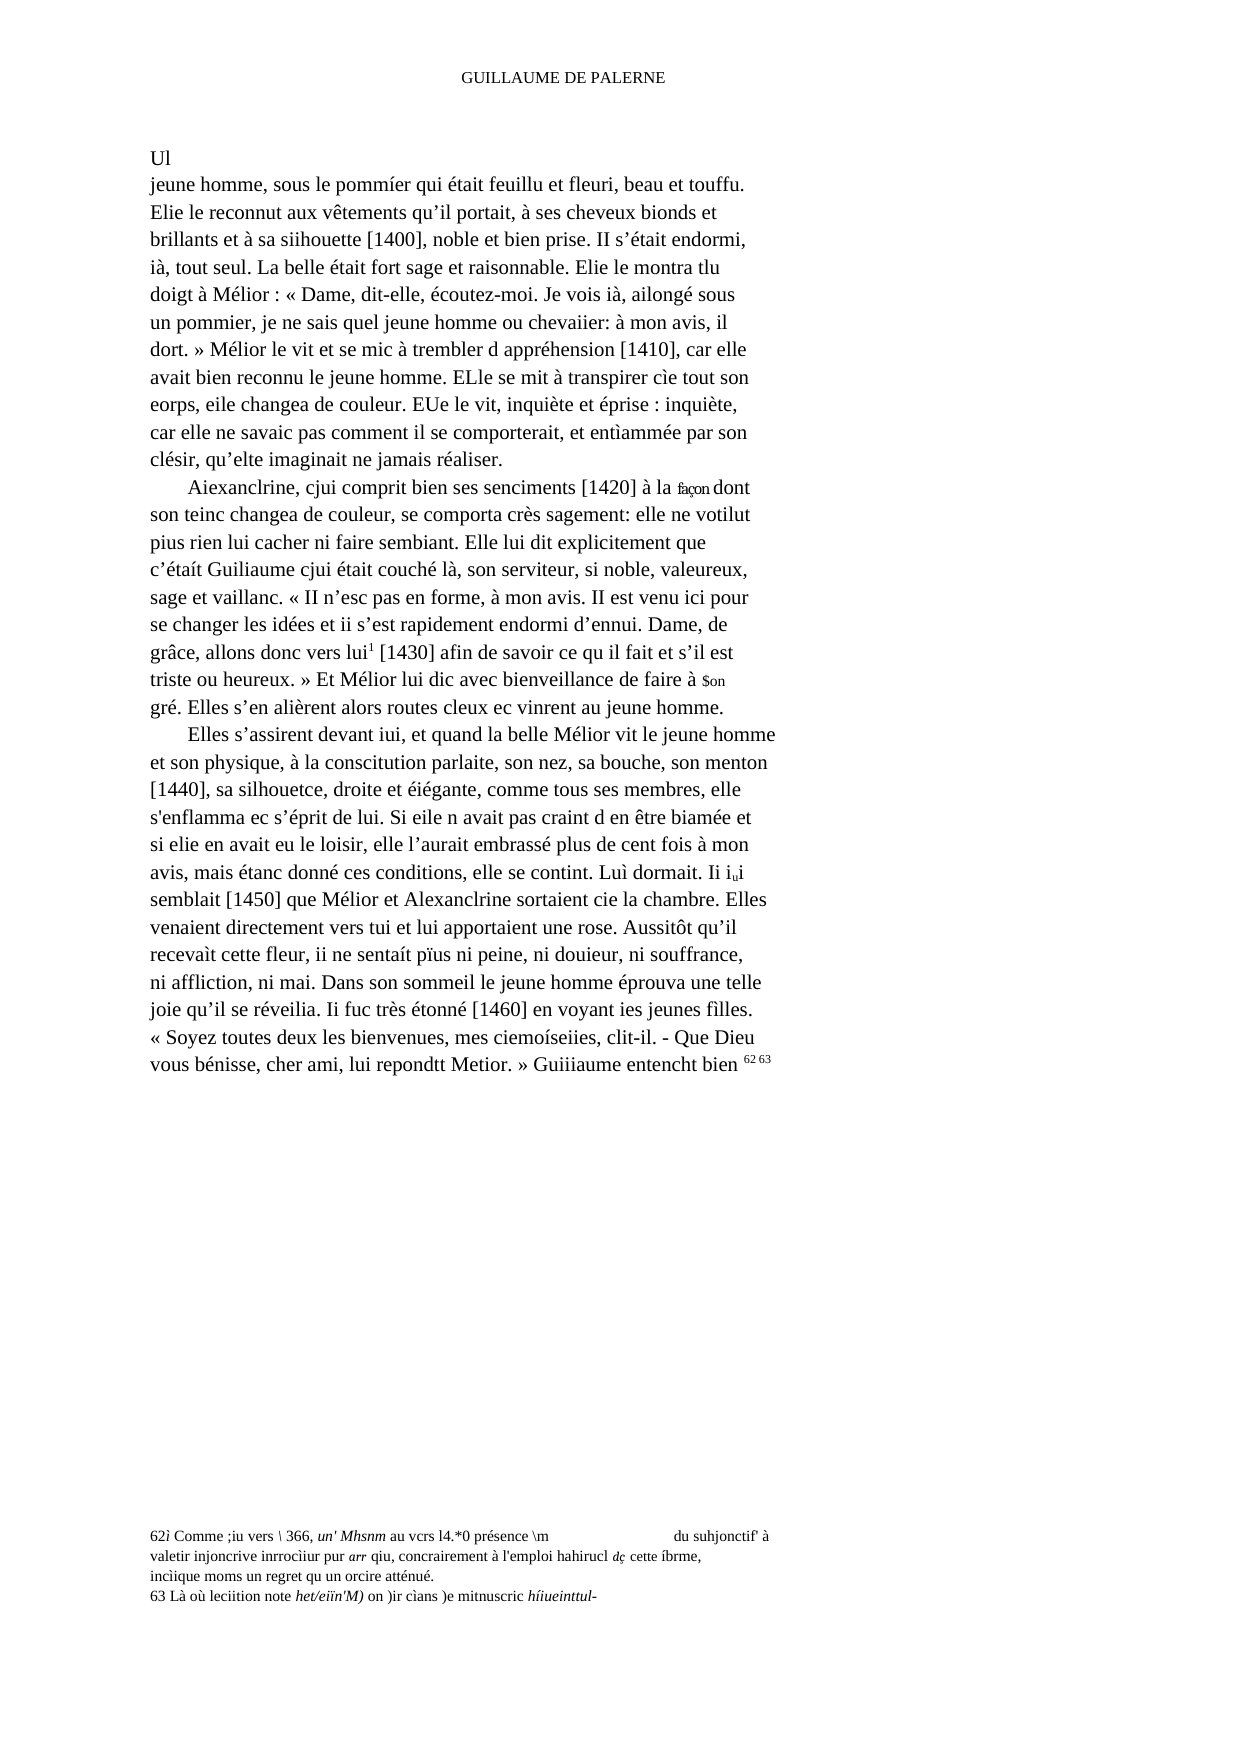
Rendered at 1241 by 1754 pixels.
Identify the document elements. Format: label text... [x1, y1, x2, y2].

text Elles s’assirent devant iui, et quand la belle Mélior vit le jeune homme et son physique, à la conscitution parlaite, son nez, sa bouche, son menton [1440], sa silhouetce, droite et éiégante, comme tous ses membres, elle s'enflamma ec s’éprit de lui. Si eile n avait pas craint d en être biamée et si elie en avait eu le loisir, elle l’aurait embrassé plus de cent fois à mon avis, mais étanc donné ces conditions, elle se contint. Luì dormait. Ii iui semblait [1450] que Mélior et Alexanclrine sortaient cie la chambre. Elles venaient directement vers tui et lui apportaient une rose. Aussitôt qu’il recevaìt cette fleur, ii ne sentaít pïus ni peine, ni douieur, ni souffrance, ni affliction, ni mai. Dans son sommeil le jeune homme éprouva une telle joie qu’il se réveilia. Ii fuc très étonné [1460] en voyant ies jeunes fìlles. [150, 720, 1090, 1022]
text « Soyez toutes deux les bienvenues, mes ciemoíseiies, clit-il. - Que Dieu vous bénisse, cher ami, lui repondtt Metior. » Guiiiaume entencht bien [150, 1022, 1090, 1077]
text jeune homme, sous le pommíer qui était feuillu et fleuri, beau et touffu. Elie le reconnut aux vêtements qu’il portait, à ses cheveux bionds et brillants et à sa siihouette [1400], noble et bien prise. II s’était endormi, ià, tout seul. La belle était fort sage et raisonnable. Elie le montra tlu doigt à Mélior : « Dame, dit-elle, écoutez-moi. Je vois ià, ailongé sous un pommier, je ne sais quel jeune homme ou chevaiier: à mon avis, il dort. » Mélior le vit et se mic à trembler d appréhension [1410], car elle avait bien reconnu le jeune homme. ELle se mit à transpirer cìe tout son eorps, eile changea de couleur. EUe le vit, inquiète et éprise : inquiète, car elle ne savaic pas comment il se comporterait, et entìammée par son clésir, qu’elte imaginait ne jamais réaliser. [150, 170, 1090, 472]
text Ul [150, 149, 1090, 170]
text Aiexanclrine, cjui comprit bien ses senciments [1420] à la façon dont son teinc changea de couleur, se comporta crès sagement: elle ne votilut pius rien lui cacher ni faire sembiant. Elle lui dit explicitement que c’étaít Guiliaume cjui était couché là, son serviteur, si noble, valeureux, sage et vaillanc. « II n’esc pas en forme, à mon avis. II est venu ici pour se changer les idées et ii s’est rapidement endormi d’ennui. Dame, de grâce, allons donc vers lui1 [1430] afin de savoir ce qu il fait et s’il est triste ou heureux. » Et Mélior lui dic avec bienveillance de faire à $on gré. Elles s’en alièrent alors routes cleux ec vinrent au jeune homme. [150, 472, 1090, 720]
